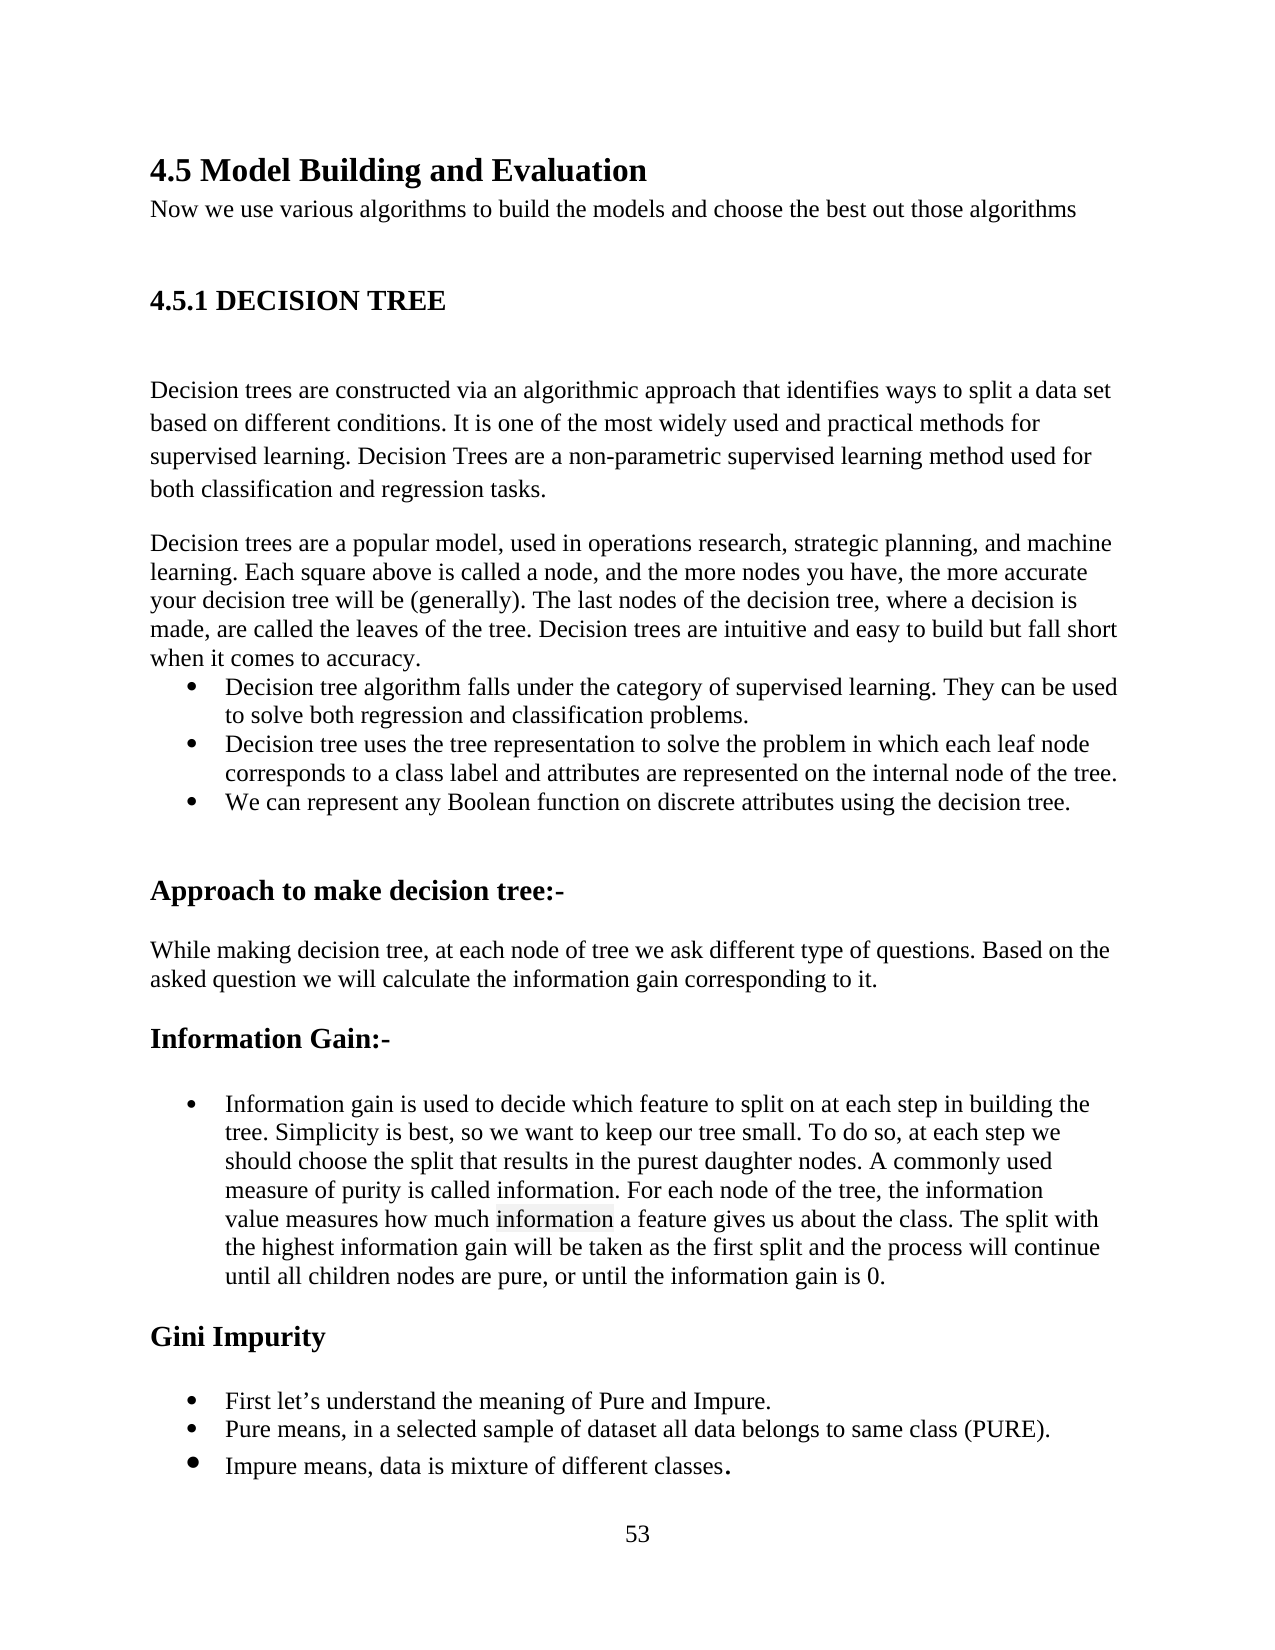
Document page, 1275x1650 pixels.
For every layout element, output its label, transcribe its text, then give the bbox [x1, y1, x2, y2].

text While making decision tree, at each node of tree we ask different type of questions. Based on the asked question we will calculate the information gain corresponding to it. [150, 935, 1125, 993]
subtitle 4.5 Model Building and Evaluation [150, 150, 1125, 188]
subtitle 4.5.1 DECISION TREE [150, 283, 1125, 316]
text Decision trees are constructed via an algorithmic approach that identifies ways to split a data set based on different conditions. It is one of the most widely used and practical methods for supervised learning. Decision Trees are a non-parametric supervised learning method used for both classification and regression tasks. [150, 375, 1125, 503]
text Now we use various algorithms to build the models and choose the best out those algorithms [150, 194, 1125, 223]
list Pure means, in a selected sample of dataset all data belongs to same class (PURE). [187, 1414, 1125, 1443]
list Decision tree uses the tree representation to solve the problem in which each leaf node corresponds to a class label and attributes are represented on the internal node of the tree. [187, 729, 1125, 787]
text Gini Impurity [150, 1319, 1125, 1352]
list We can represent any Boolean function on discrete attributes using the decision tree. [187, 787, 1125, 816]
list Decision tree algorithm falls under the category of supervised learning. They can be used to solve both regression and classification problems. [187, 672, 1125, 729]
text Decision trees are a popular model, used in operations research, strategic planning, and machine learning. Each square above is called a node, and the more nodes you have, the more accurate your decision tree will be (generally). The last nodes of the decision tree, where a decision is made, are called the leaves of the tree. Decision trees are intuitive and easy to build but fall short when it comes to accuracy. [421, 528, 1125, 672]
text Information Gain:- [150, 1022, 1125, 1055]
list Information gain is used to decide which feature to split on at each step in building the tree. Simplicity is best, so we want to keep our tree small. To do so, at each step we should choose the split that results in the purest daughter nodes. A commonly used measure of purity is called information. For each node of the tree, the information value measures how much information a feature gives us about the class. The split with the highest information gain will be taken as the first split and the process will continue until all children nodes are pure, or until the information gain is 0. [187, 1089, 1125, 1290]
text Approach to make decision tree:- [150, 873, 1125, 907]
list Impure means, data is mixture of different classes. [187, 1443, 1125, 1482]
list First let’s understand the meaning of Pure and Impure. [187, 1386, 1125, 1414]
